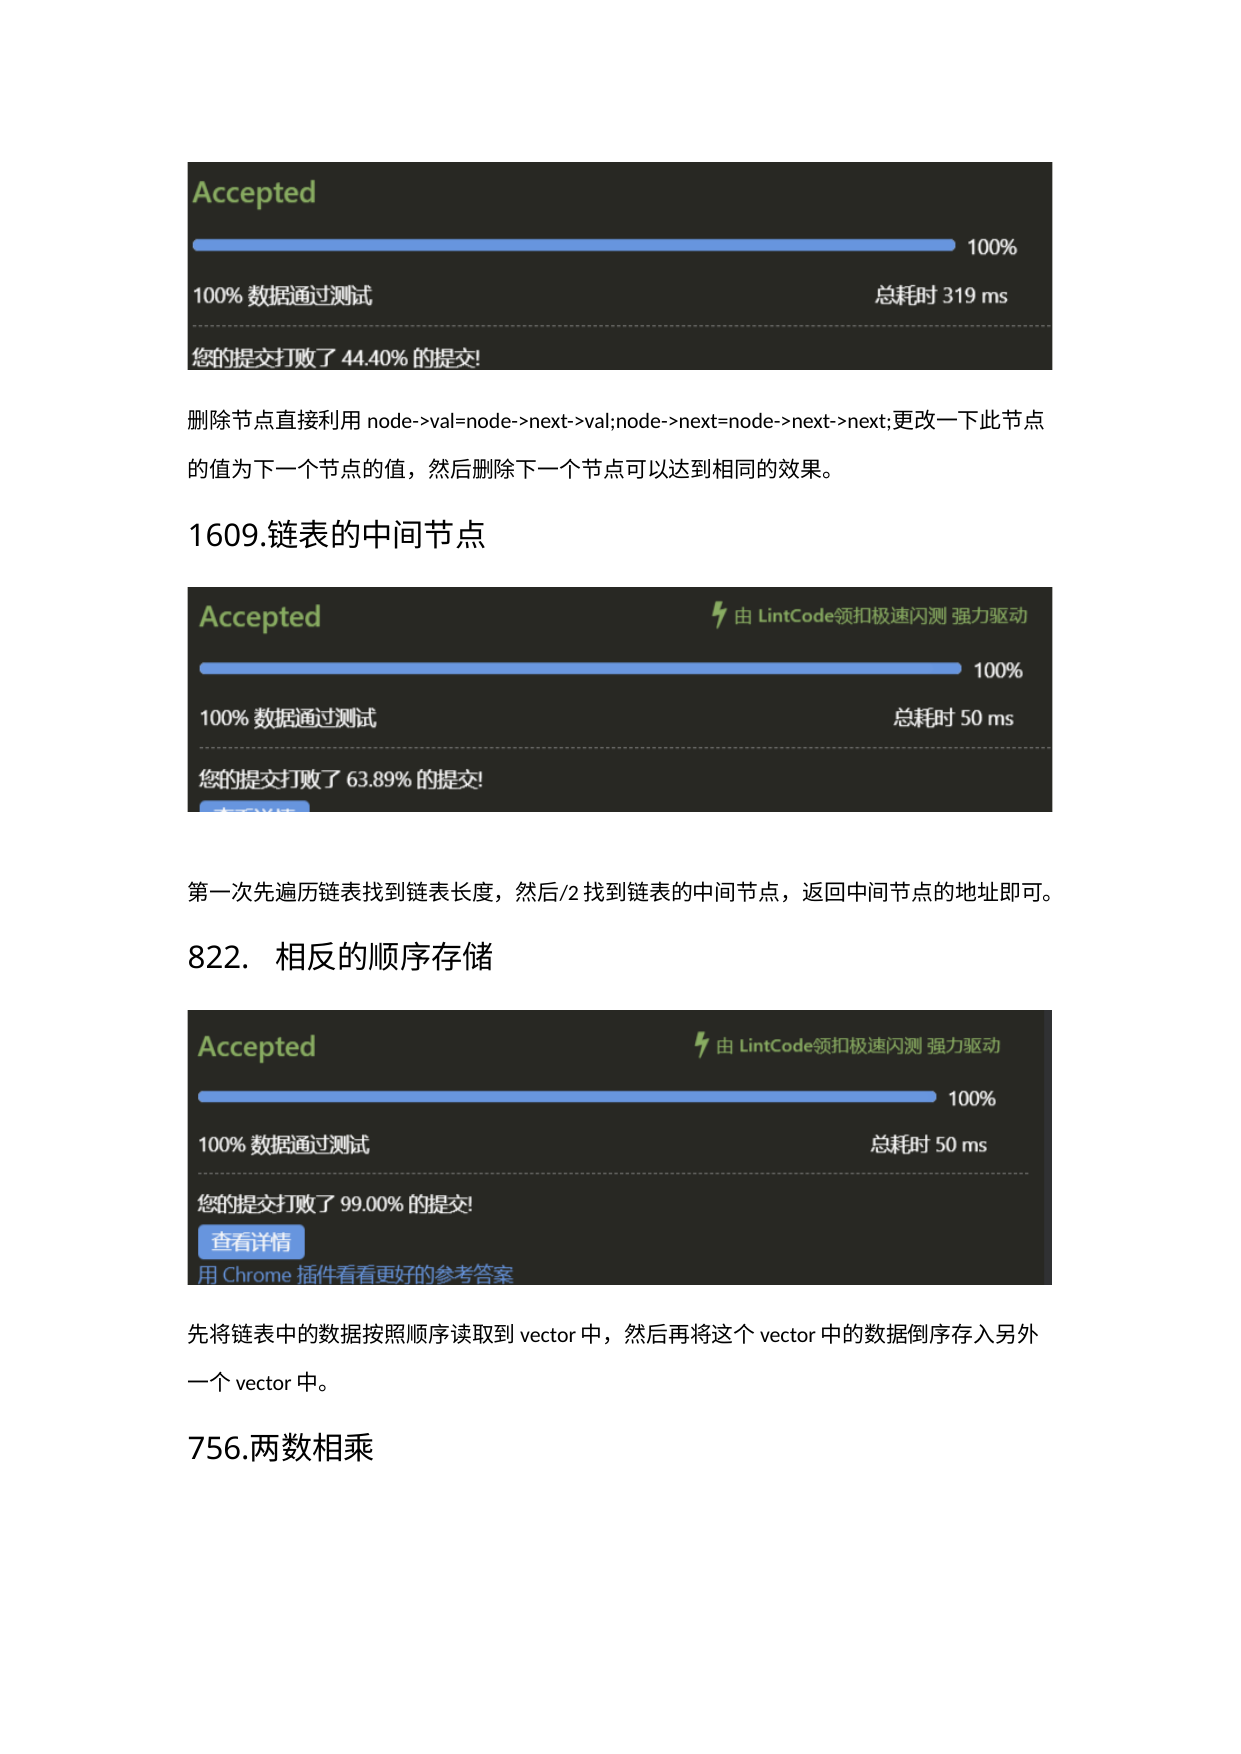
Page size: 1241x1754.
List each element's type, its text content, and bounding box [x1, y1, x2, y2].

picture [187, 587, 1053, 812]
list 第一次先遍历链表找到链表长度，然后/2找到链表的中间节点，返回中间节点的地址即可。 [187, 874, 1053, 907]
list 756.两数相乘 [187, 1413, 1053, 1478]
picture [187, 1010, 1052, 1285]
list 先将链表中的数据按照顺序读取到vector中，然后再将这个vector中的数据倒序存入另外一个vector中。 [187, 1316, 1053, 1397]
list 相反的顺序存储 [187, 923, 1053, 988]
picture [187, 162, 1053, 370]
list 1609.链表的中间节点 [187, 500, 1053, 565]
list 删除节点直接利用node->val=node->next->val;node->next=node->next->next;更改一下此节点的值为下一个节点的值，然后删除下一个节点可以达到相同的效果。 [187, 403, 1053, 484]
